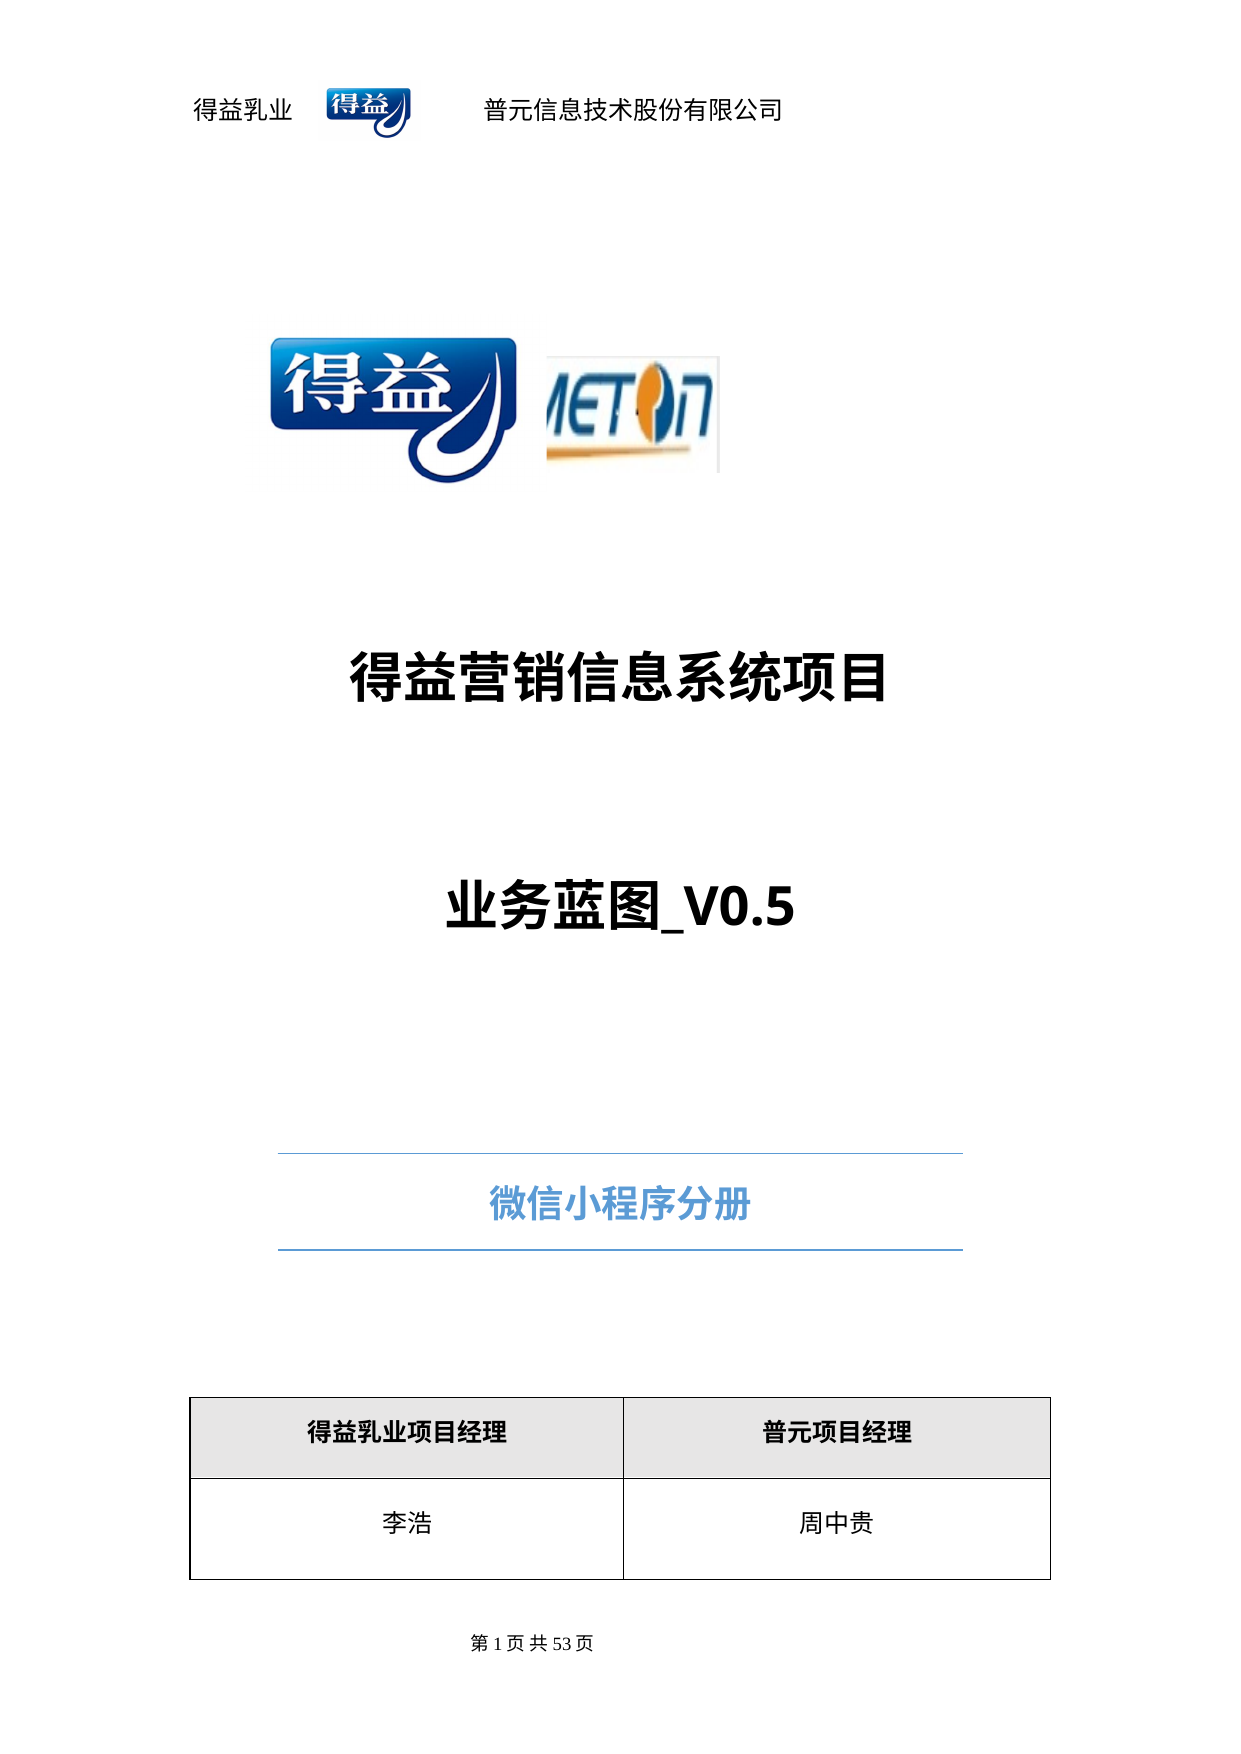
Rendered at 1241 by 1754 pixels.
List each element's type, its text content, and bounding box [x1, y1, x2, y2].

text 得益营销信息系统项目 [187, 634, 1053, 713]
table_cell 周中贵 [624, 1479, 1050, 1579]
table_cell 李浩 [191, 1479, 623, 1579]
picture [245, 314, 720, 492]
table_header 得益乳业项目经理 [191, 1398, 623, 1477]
picture [318, 80, 421, 141]
table_header 普元项目经理 [624, 1398, 1050, 1477]
text 微信小程序分册 [277, 1154, 963, 1251]
text 业务蓝图_V0.5 [187, 863, 1053, 941]
